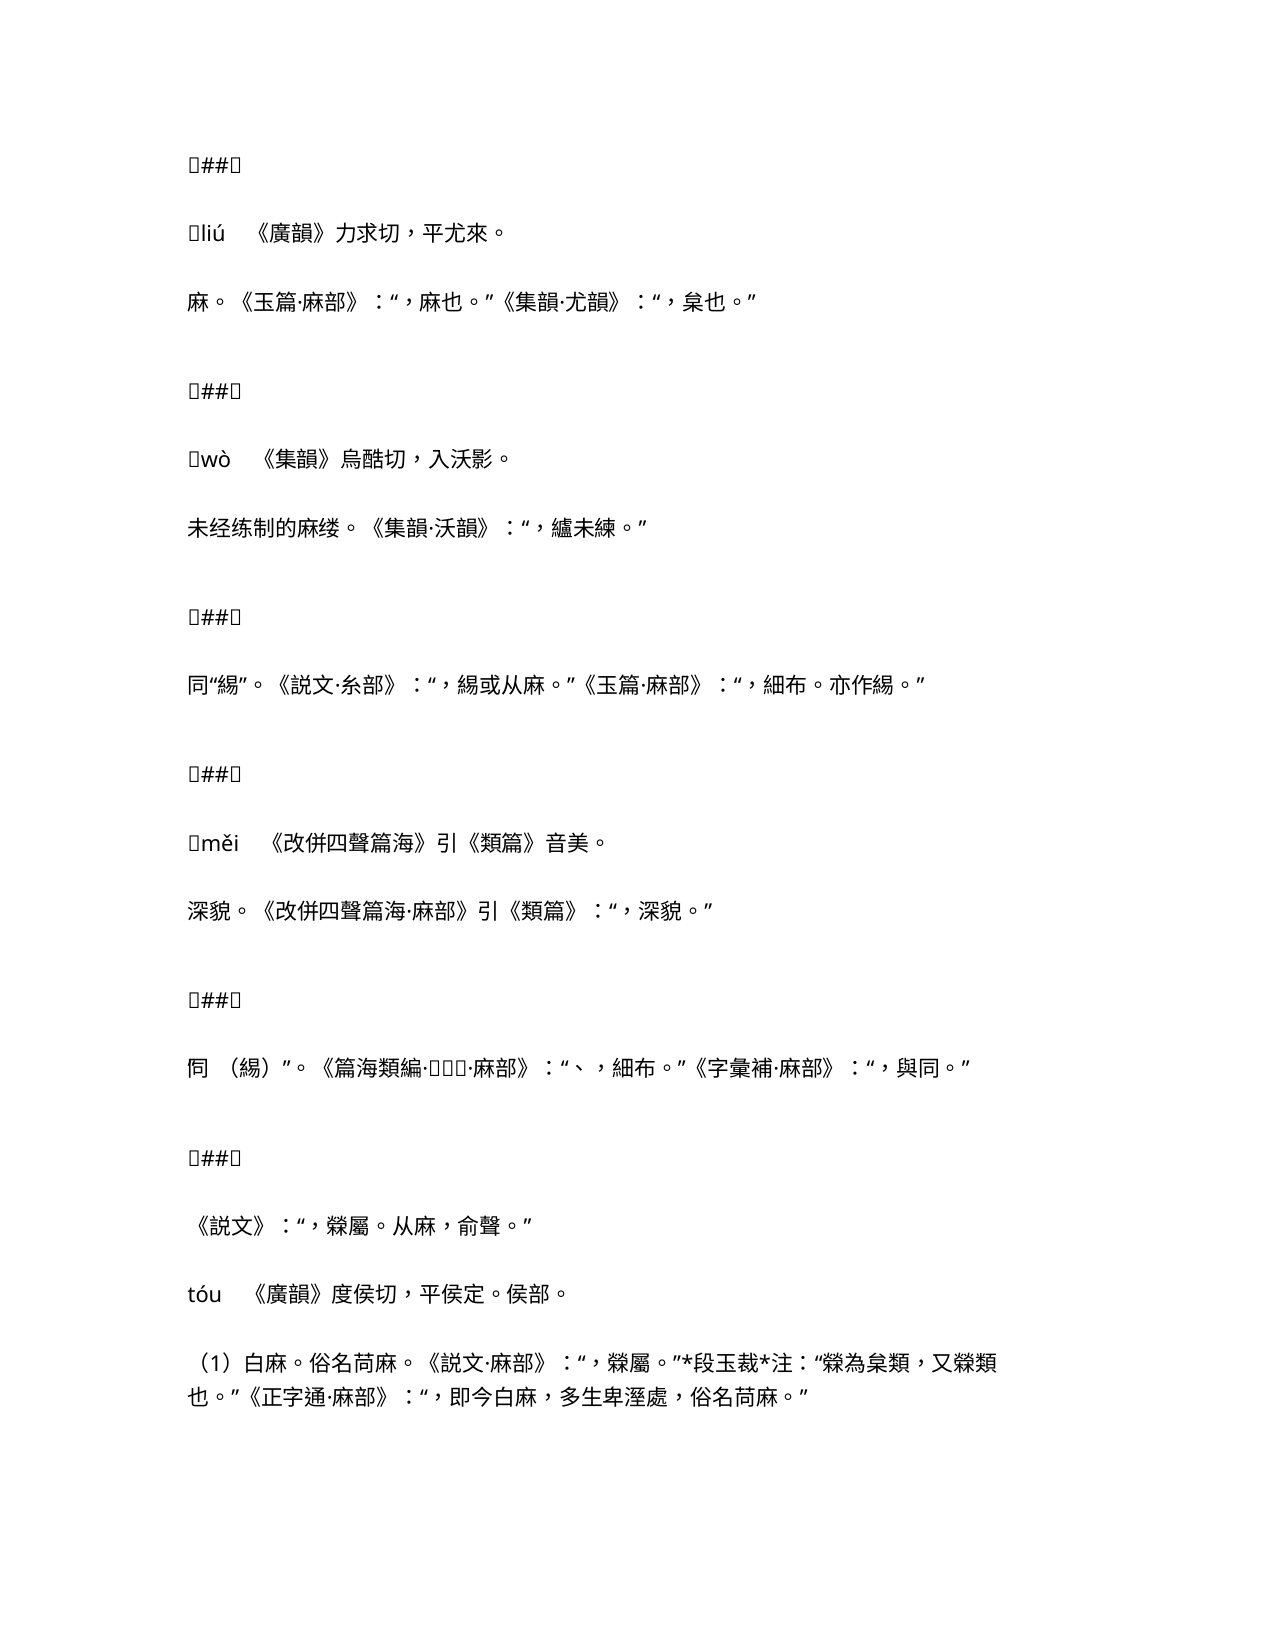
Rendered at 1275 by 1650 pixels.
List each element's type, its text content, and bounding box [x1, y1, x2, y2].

text 𪎥##𪎥 同“緆”。《説文·糸部》：“𪎥，緆或从麻。”《玉篇·麻部》：“𪎥，細布。亦作緆。” [187, 602, 1087, 734]
text 𪎣##𪎣 𪎣liú 《廣韻》力求切，平尤來。 麻。《玉篇·麻部》：“𪎣，麻也。”《集韻·尤韻》：“𪎣，枲也。” [187, 150, 1087, 351]
text 𪎧##𪎧 𪎧同“𪎥（緆）”。《篇海類編·花木類·麻部》：“𪎥、𪎧，細布。”《字彙補·麻部》：“𪎧，與𪎥同。” [187, 985, 1087, 1117]
text 𪎦##𪎦 𪎦měi 《改併四聲篇海》引《類篇》音美。 深𪎦貌。《改併四聲篇海·麻部》引《類篇》：“𪎦，深𪎦貌。” [187, 759, 1087, 960]
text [187, 1142, 1087, 1446]
text 𪎤##𪎤 𪎤wò 《集韻》烏酷切，入沃影。 未经练制的麻缕。《集韻·沃韻》：“𪎤，纑未練。” [187, 376, 1087, 576]
